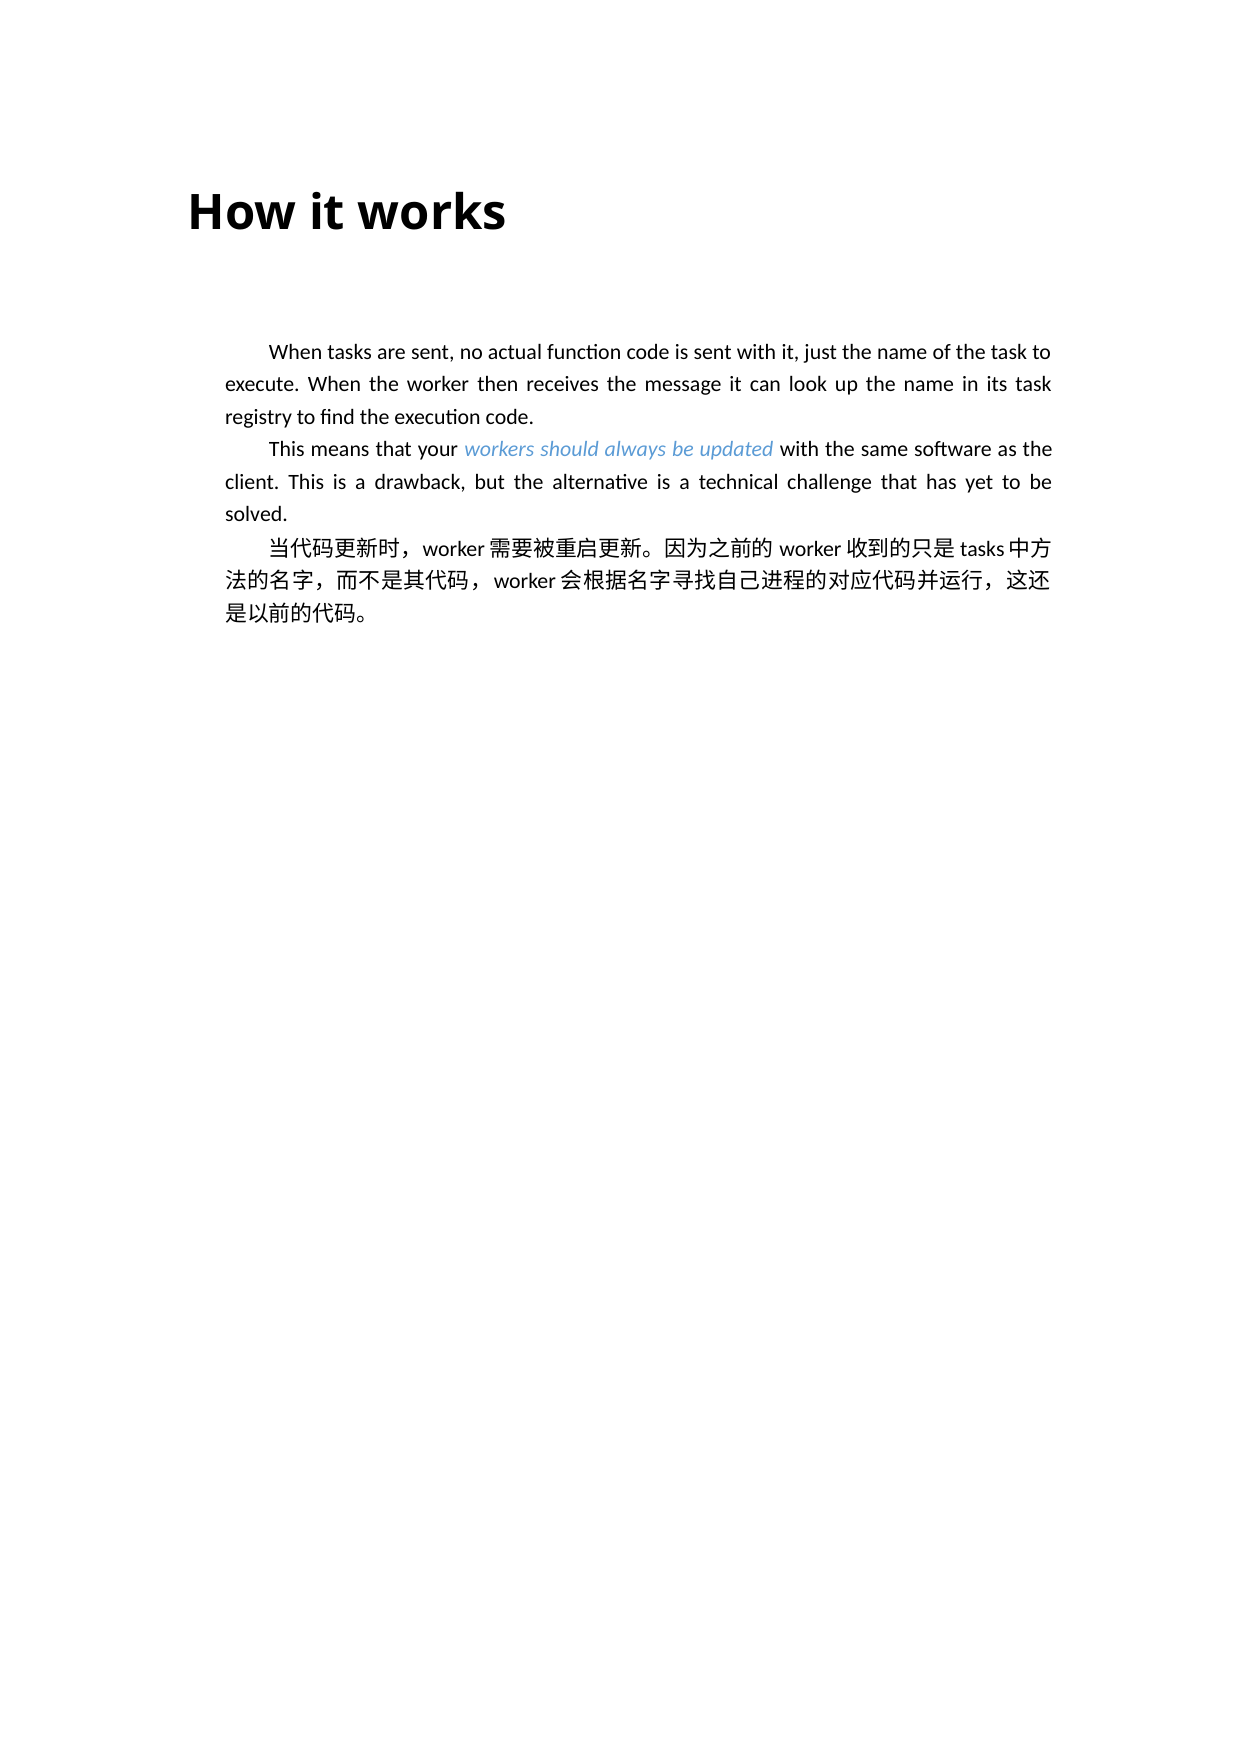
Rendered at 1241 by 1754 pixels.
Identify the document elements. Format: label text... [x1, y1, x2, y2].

list 当代码更新时，worker需要被重启更新。因为之前的worker收到的只是tasks中方法的名字，而不是其代码，worker会根据名字寻找自己进程的对应代码并运行，这还是以前的代码。 [225, 530, 1053, 628]
subtitle How it works [187, 162, 1053, 259]
list This means that your workers should always be updated with the same software as the client. This is a drawback, but the alternative is a technical challenge that has yet to be solved. [225, 433, 1053, 530]
list When tasks are sent, no actual function code is sent with it, just the name of the task to execute. When the worker then receives the message it can look up the name in its task registry to find the execution code. [225, 335, 1053, 433]
